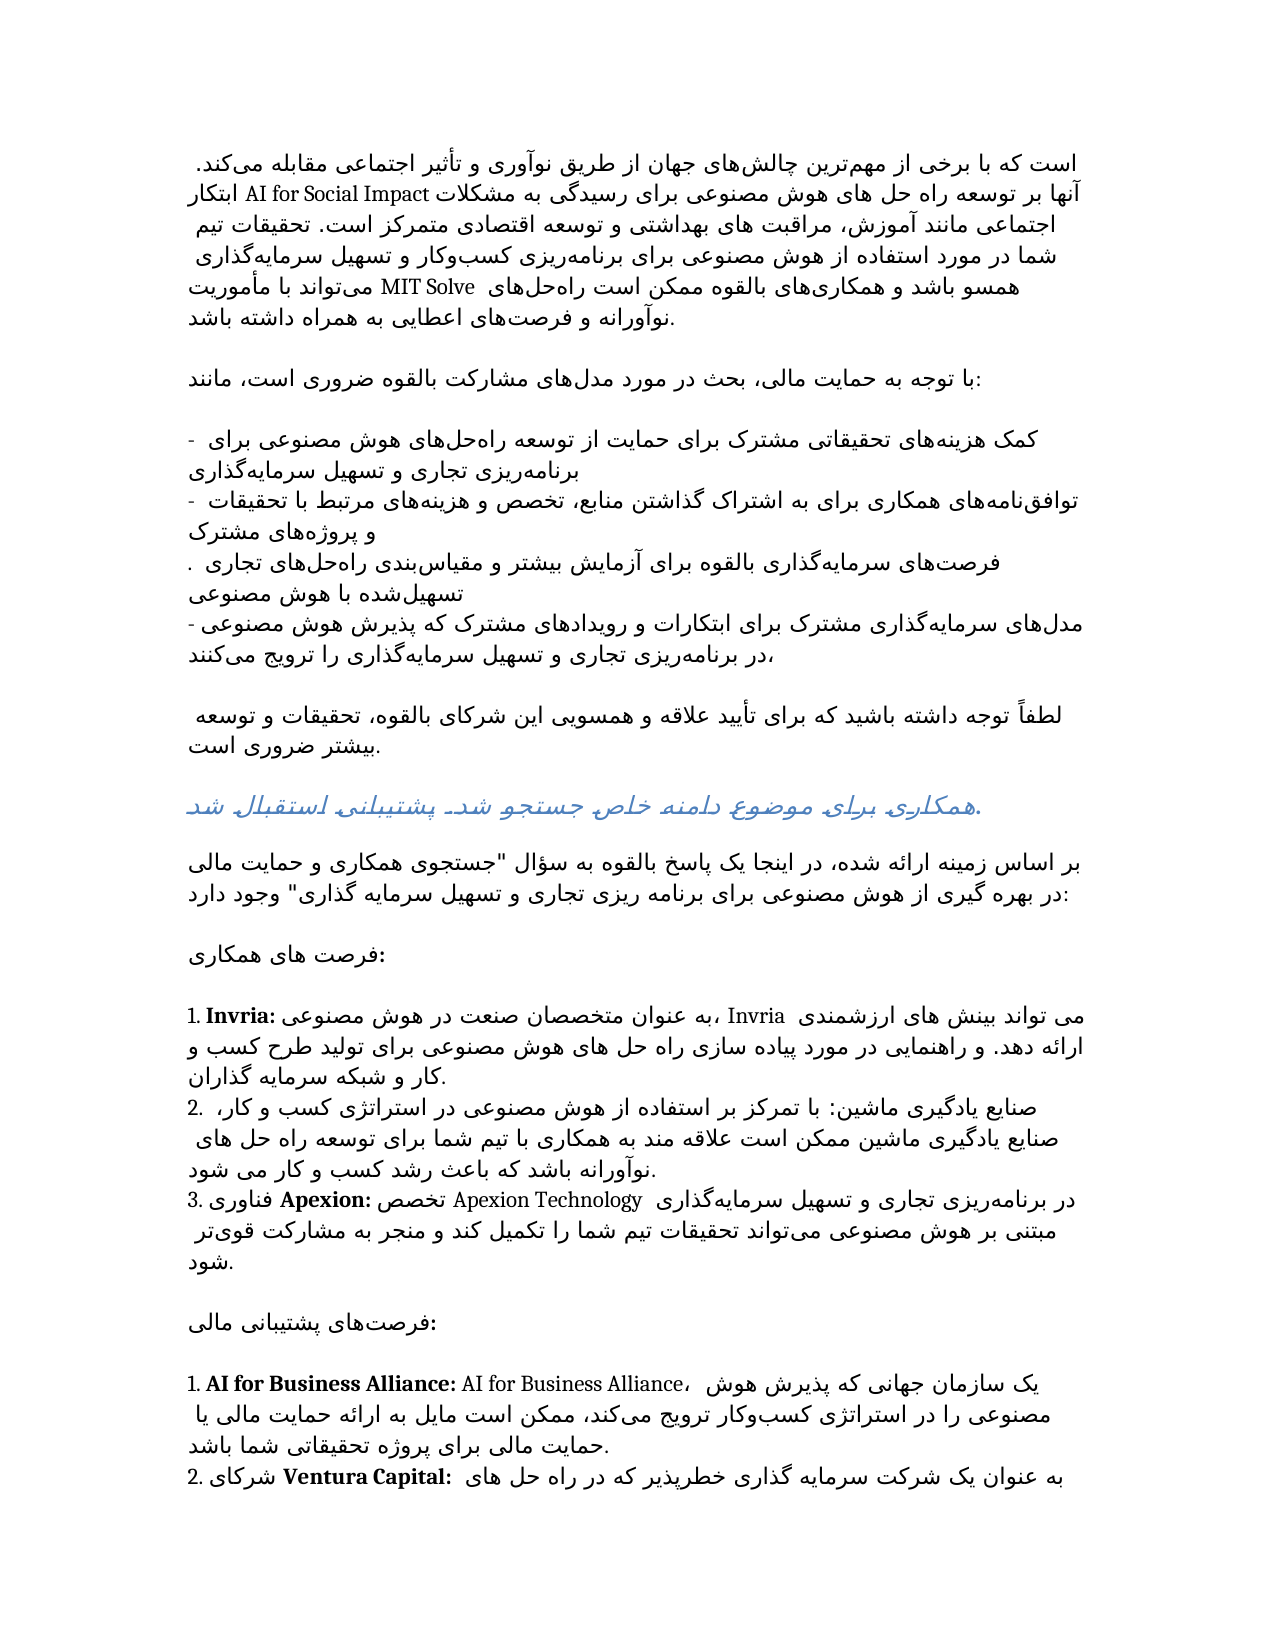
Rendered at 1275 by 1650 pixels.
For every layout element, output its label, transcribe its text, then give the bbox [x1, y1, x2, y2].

subtitle همکاری برای موضوع دامنه خاص جستجو شد. پشتیبانی استقبال شد. [187, 784, 1087, 823]
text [187, 150, 1087, 760]
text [187, 849, 1087, 1490]
